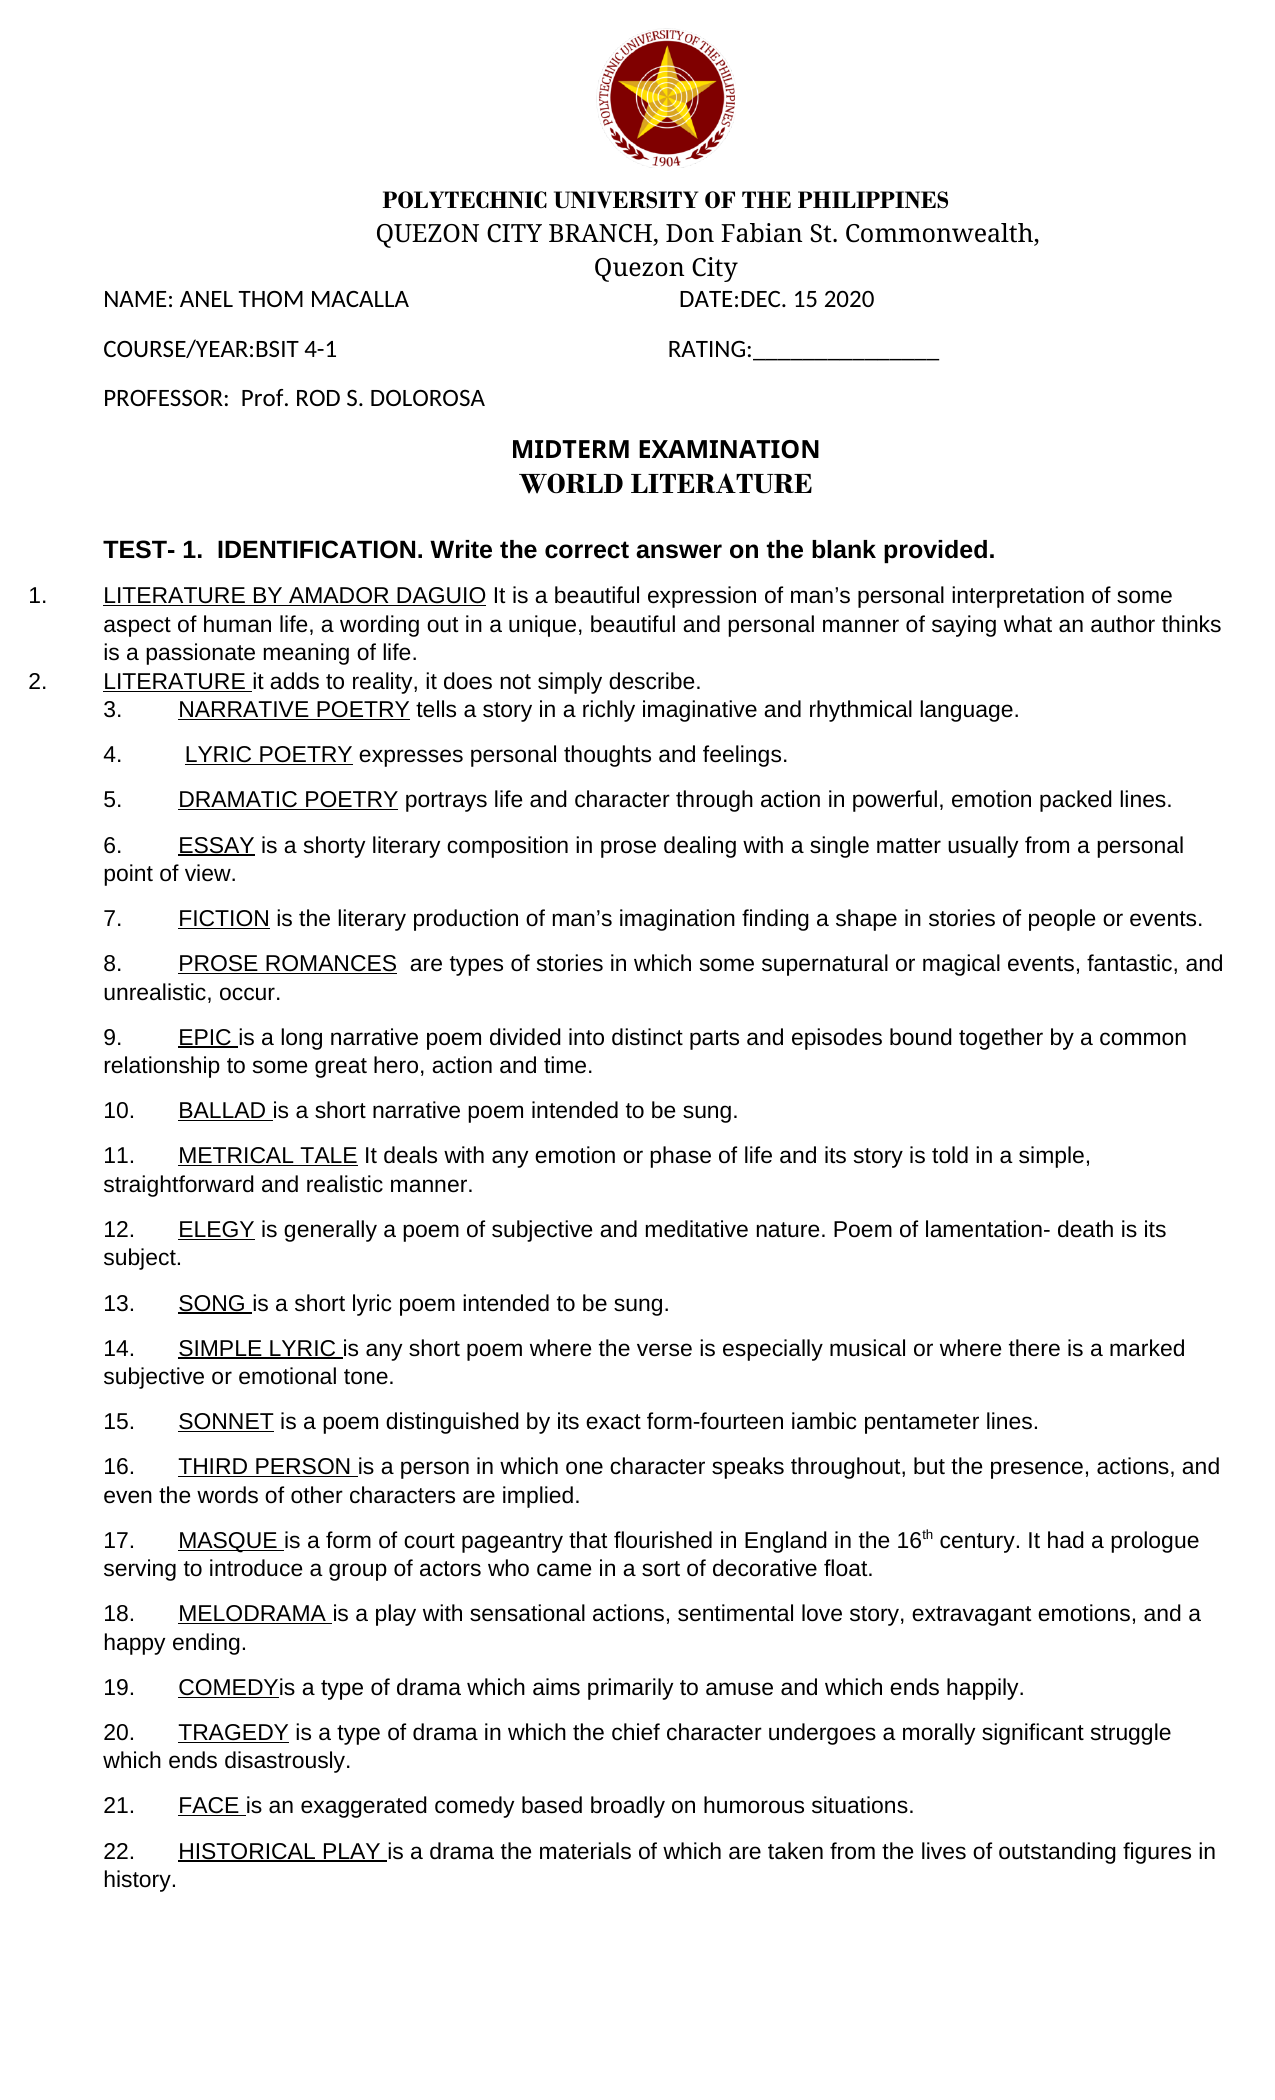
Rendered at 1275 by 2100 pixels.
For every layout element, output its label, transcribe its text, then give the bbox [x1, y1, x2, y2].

list THIRD PERSON is a person in which one character speaks throughout, but the presence, actions, and even the words of other characters are implied. [103, 1453, 1228, 1508]
list SIMPLE LYRIC is any short poem where the verse is especially musical or where there is a marked subjective or emotional tone. [103, 1334, 1228, 1389]
text POLYTECHNIC UNIVERSITY OF THE PHILIPPINES [103, 186, 1228, 215]
picture [596, 28, 736, 168]
list COMEDYis a type of drama which aims primarily to amuse and which ends happily. [103, 1674, 1228, 1700]
list PROSE ROMANCES are types of stories in which some supernatural or magical events, fantastic, and unrealistic, occur. [103, 950, 1228, 1005]
list ELEGY is generally a poem of subjective and meditative nature. Poem of lamentation- death is its subject. [103, 1216, 1228, 1271]
list ESSAY is a shorty literary composition in prose dealing with a single matter usually from a personal point of view. [103, 832, 1228, 886]
text PROFESSOR: Prof. ROD S. DOLOROSA [103, 383, 1228, 413]
text MIDTERM EXAMINATION [103, 432, 1228, 466]
list MELODRAMA is a play with sensational actions, sentimental love story, extravagant emotions, and a happy ending. [103, 1600, 1228, 1655]
list SONG is a short lyric poem intended to be sung. [103, 1289, 1228, 1316]
list METRICAL TALE It deals with any emotion or phase of life and its story is told in a simple, straightforward and realistic manner. [103, 1142, 1228, 1197]
list SONNET is a poem distinguished by its exact form-fourteen iambic pentameter lines. [103, 1408, 1228, 1434]
list DRAMATIC POETRY portrays life and character through action in powerful, emotion packed lines. [103, 786, 1228, 813]
text WORLD LITERATURE [103, 466, 1228, 501]
list LITERATURE it adds to reality, it does not simply describe. [28, 668, 1228, 694]
list BALLAD is a short narrative poem intended to be sung. [103, 1097, 1228, 1124]
list NARRATIVE POETRY tells a story in a richly imaginative and rhythmical language. [103, 696, 1228, 723]
text Quezon City [103, 249, 1228, 283]
text TEST- 1. IDENTIFICATION. Write the correct answer on the blank provided. [103, 535, 1228, 563]
list EPIC is a long narrative poem divided into distinct parts and episodes bound together by a common relationship to some great hero, action and time. [103, 1024, 1228, 1078]
list FICTION is the literary production of man’s imagination finding a shape in stories of people or events. [103, 905, 1228, 931]
list FACE is an exaggerated comedy based broadly on humorous situations. [103, 1792, 1228, 1819]
list HISTORICAL PLAY is a drama the materials of which are taken from the lives of outstanding figures in history. [103, 1838, 1228, 1892]
text QUEZON CITY BRANCH, Don Fabian St. Commonwealth, [103, 215, 1228, 249]
list LITERATURE BY AMADOR DAGUIO It is a beautiful expression of man’s personal interpretation of some aspect of human life, a wording out in a unique, beautiful and personal manner of saying what an author thinks is a passionate meaning of life. [28, 582, 1228, 666]
text NAME: ANEL THOM MACALLA DATE:DEC. 15 2020 [103, 283, 1228, 314]
list TRAGEDY is a type of drama in which the chief character undergoes a morally significant struggle which ends disastrously. [103, 1719, 1228, 1774]
text COURSE/YEAR:BSIT 4-1 RATING:_______________ [103, 333, 1228, 363]
list MASQUE is a form of court pageantry that flourished in England in the 16th century. It had a prologue serving to introduce a group of actors who came in a sort of decorative float. [103, 1527, 1228, 1582]
list LYRIC POETRY expresses personal thoughts and feelings. [103, 741, 1228, 768]
